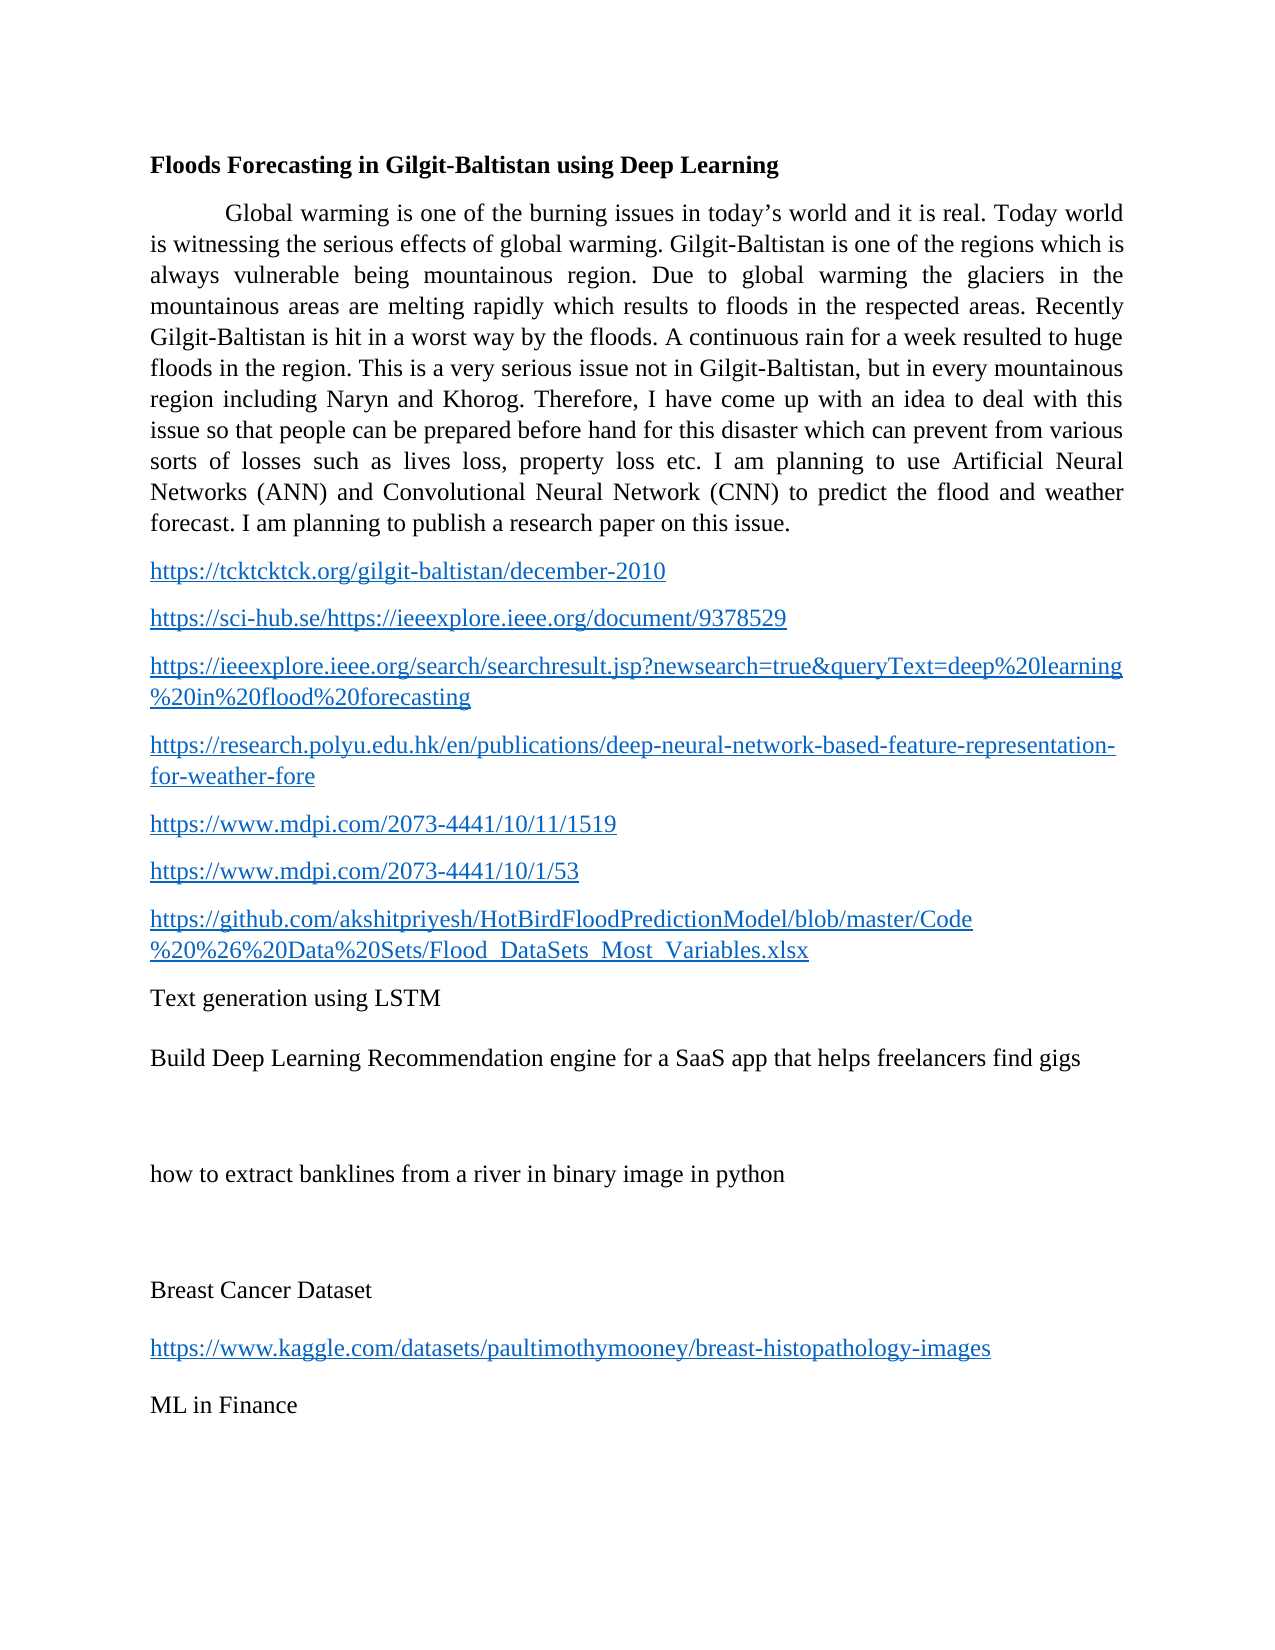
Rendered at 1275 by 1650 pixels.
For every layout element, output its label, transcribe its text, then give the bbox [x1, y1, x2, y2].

text Build Deep Learning Recommendation engine for a SaaS app that helps freelancers find gigs [150, 1043, 1125, 1072]
text https://research.polyu.edu.hk/en/publications/deep-neural-network-based-feature-representation-for-weather-fore [150, 730, 1125, 790]
text https://www.kaggle.com/datasets/paultimothymooney/breast-histopathology-images [150, 1333, 1125, 1361]
text https://sci-hub.se/https://ieeexplore.ieee.org/document/9378529 [150, 603, 1125, 632]
text https://tcktcktck.org/gilgit-baltistan/december-2010 [150, 556, 1125, 584]
text https://github.com/akshitpriyesh/HotBirdFloodPredictionModel/blob/master/Code%20%26%20Data%20Sets/Flood_DataSets_Most_Variables.xlsx [150, 904, 1125, 964]
text ML in Finance [150, 1391, 1125, 1419]
text Text generation using LSTM [150, 983, 1125, 1012]
text Global warming is one of the burning issues in today’s world and it is real. Today world is witnessing the serious effects of global warming. Gilgit-Baltistan is one of the regions which is always vulnerable being mountainous region. Due to global warming the glaciers in the mountainous areas are melting rapidly which results to floods in the respected areas. Recently Gilgit-Baltistan is hit in a worst way by the floods. A continuous rain for a week resulted to huge floods in the region. This is a very serious issue not in Gilgit-Baltistan, but in every mountainous region including Naryn and Khorog. Therefore, I have come up with an idea to deal with this issue so that people can be prepared before hand for this disaster which can prevent from various sorts of losses such as lives loss, property loss etc. I am planning to use Artificial Neural Networks (ANN) and Convolutional Neural Network (CNN) to predict the flood and weather forecast. I am planning to publish a research paper on this issue. [150, 198, 1125, 537]
text Floods Forecasting in Gilgit-Baltistan using Deep Learning [150, 150, 1125, 179]
text https://www.mdpi.com/2073-4441/10/11/1519 [150, 809, 1125, 837]
text Breast Cancer Dataset [150, 1275, 1125, 1303]
text https://www.mdpi.com/2073-4441/10/1/53 [150, 856, 1125, 885]
text https://ieeexplore.ieee.org/search/searchresult.jsp?newsearch=true&queryText=deep%20learning%20in%20flood%20forecasting [150, 651, 1125, 711]
text how to extract banklines from a river in binary image in python [150, 1159, 1125, 1188]
